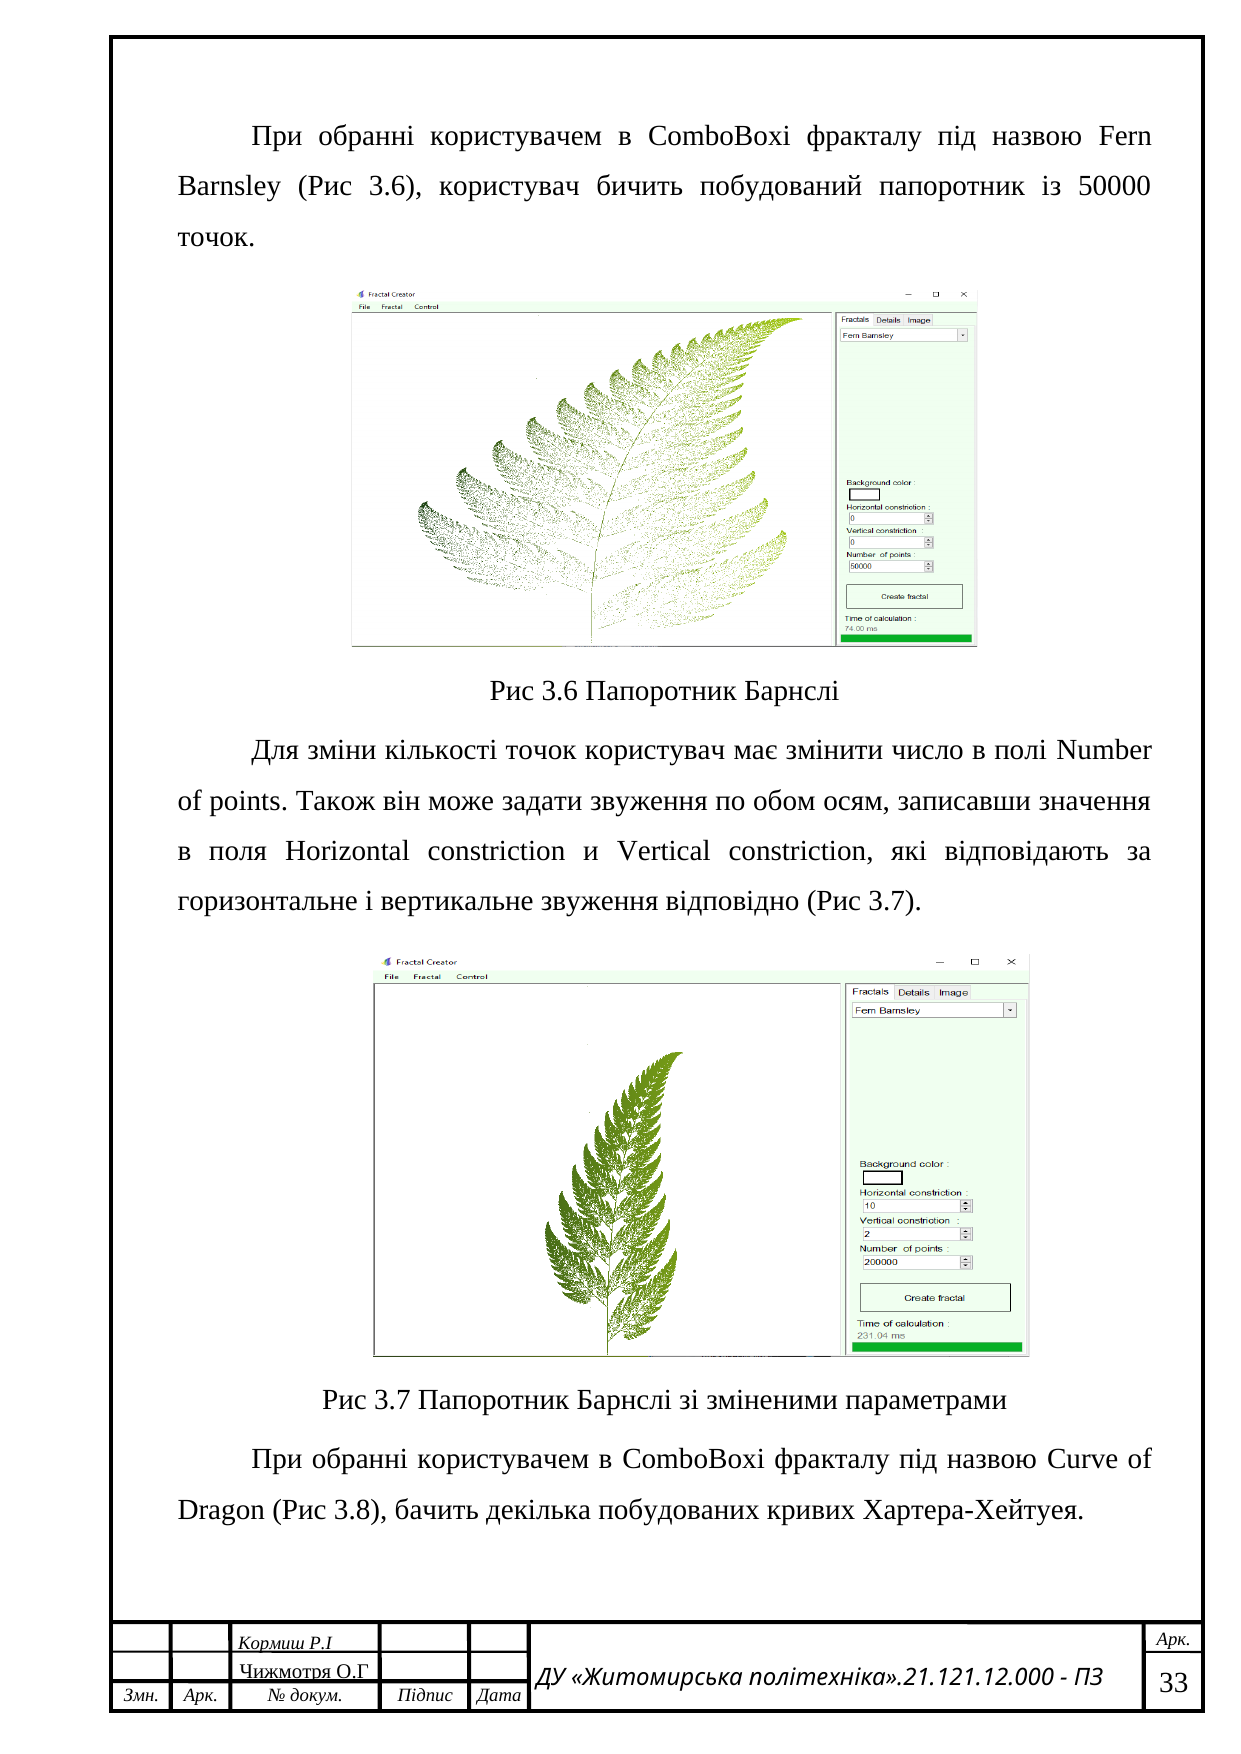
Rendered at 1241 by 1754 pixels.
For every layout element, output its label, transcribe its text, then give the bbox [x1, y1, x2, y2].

text При обранні користувачем в ComboBoxі фракталу під назвою Curve of Dragon (Рис 3.8), бачить декілька побудованих кривих Хартера-Хейтуея. [177, 1442, 1152, 1525]
picture [351, 290, 978, 647]
text При обранні користувачем в ComboBoxі фракталу під назвою Fern Barnsley (Рис 3.6), користувач бичить побудований папоротник із 50000 точок. [177, 118, 1152, 252]
text Рис 3.6 Папоротник Барнслі [177, 673, 1152, 706]
text Рис 3.7 Папоротник Барнслі зі зміненими параметрами [177, 1382, 1152, 1416]
picture [373, 954, 1030, 1357]
text Для зміни кількості точок користувач має змінити число в полі Number of points. Також він може задати звуження по обом осям, записавши значення в поля Horizontal constriction и Vertical constriction, які відповідають за горизонтальне і вертикальне звуження відповідно (Рис 3.7). [177, 732, 1152, 917]
